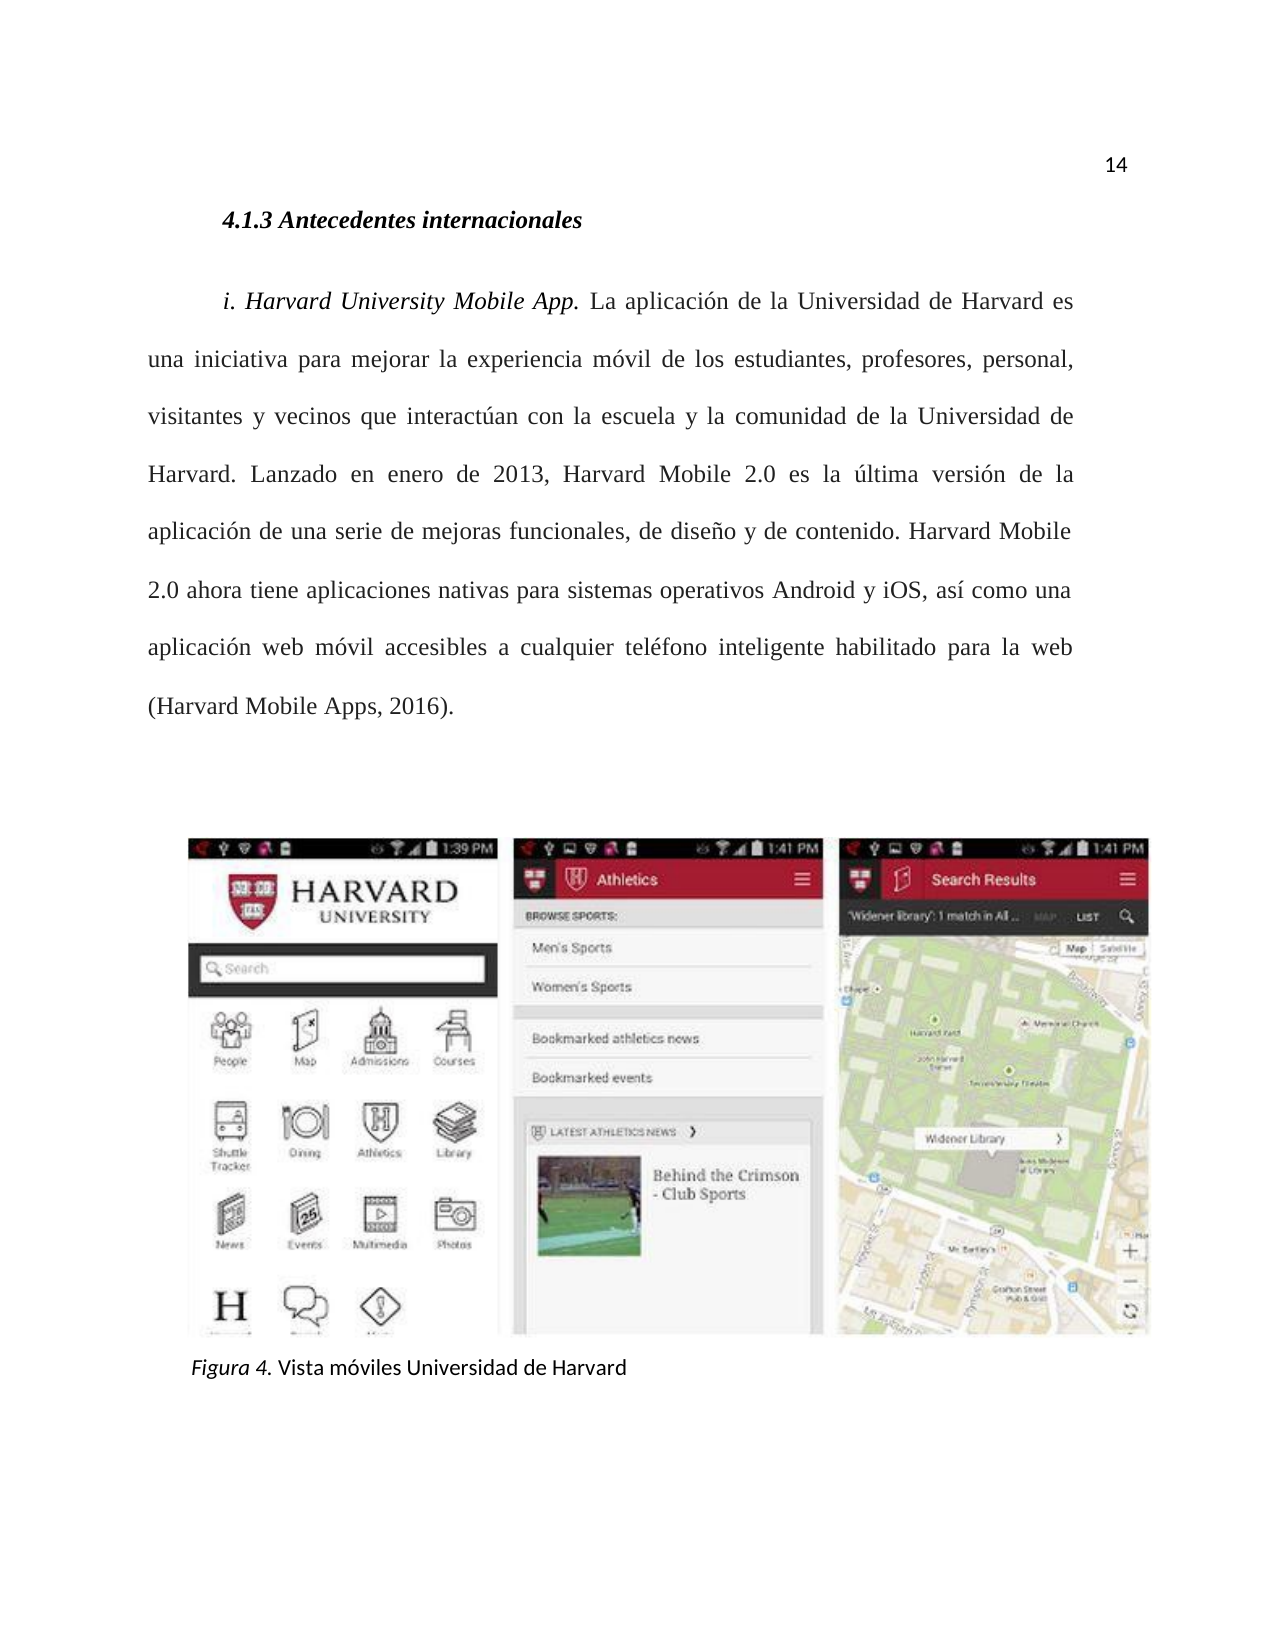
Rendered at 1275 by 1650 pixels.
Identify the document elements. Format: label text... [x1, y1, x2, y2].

text (Harvard Mobile Apps, 2016). [148, 691, 1164, 719]
text Figura 4. Vista móviles Universidad de Harvard [191, 1353, 1164, 1381]
text 2.0 ahora tiene aplicaciones nativas para sistemas operativos Android y iOS, así como una aplicación web móvil accesibles a cualquier teléfono inteligente habilitado para la web [148, 575, 1074, 661]
picture [187, 837, 1152, 1344]
picture [190, 1351, 1155, 1401]
text 4.1.3 Antecedentes internacionales [222, 205, 1164, 234]
text i. Harvard University Mobile App. La aplicación de la Universidad de Harvard es una iniciativa para mejorar la experiencia móvil de los estudiantes, profesores, personal, visitantes y vecinos que interactúan con la escuela y la comunidad de la Universidad de Harvard. Lanzado en enero de 2013, Harvard Mobile 2.0 es la última versión de la aplicación de una serie de mejoras funcionales, de diseño y de contenido. Harvard Mobile [148, 286, 1074, 545]
